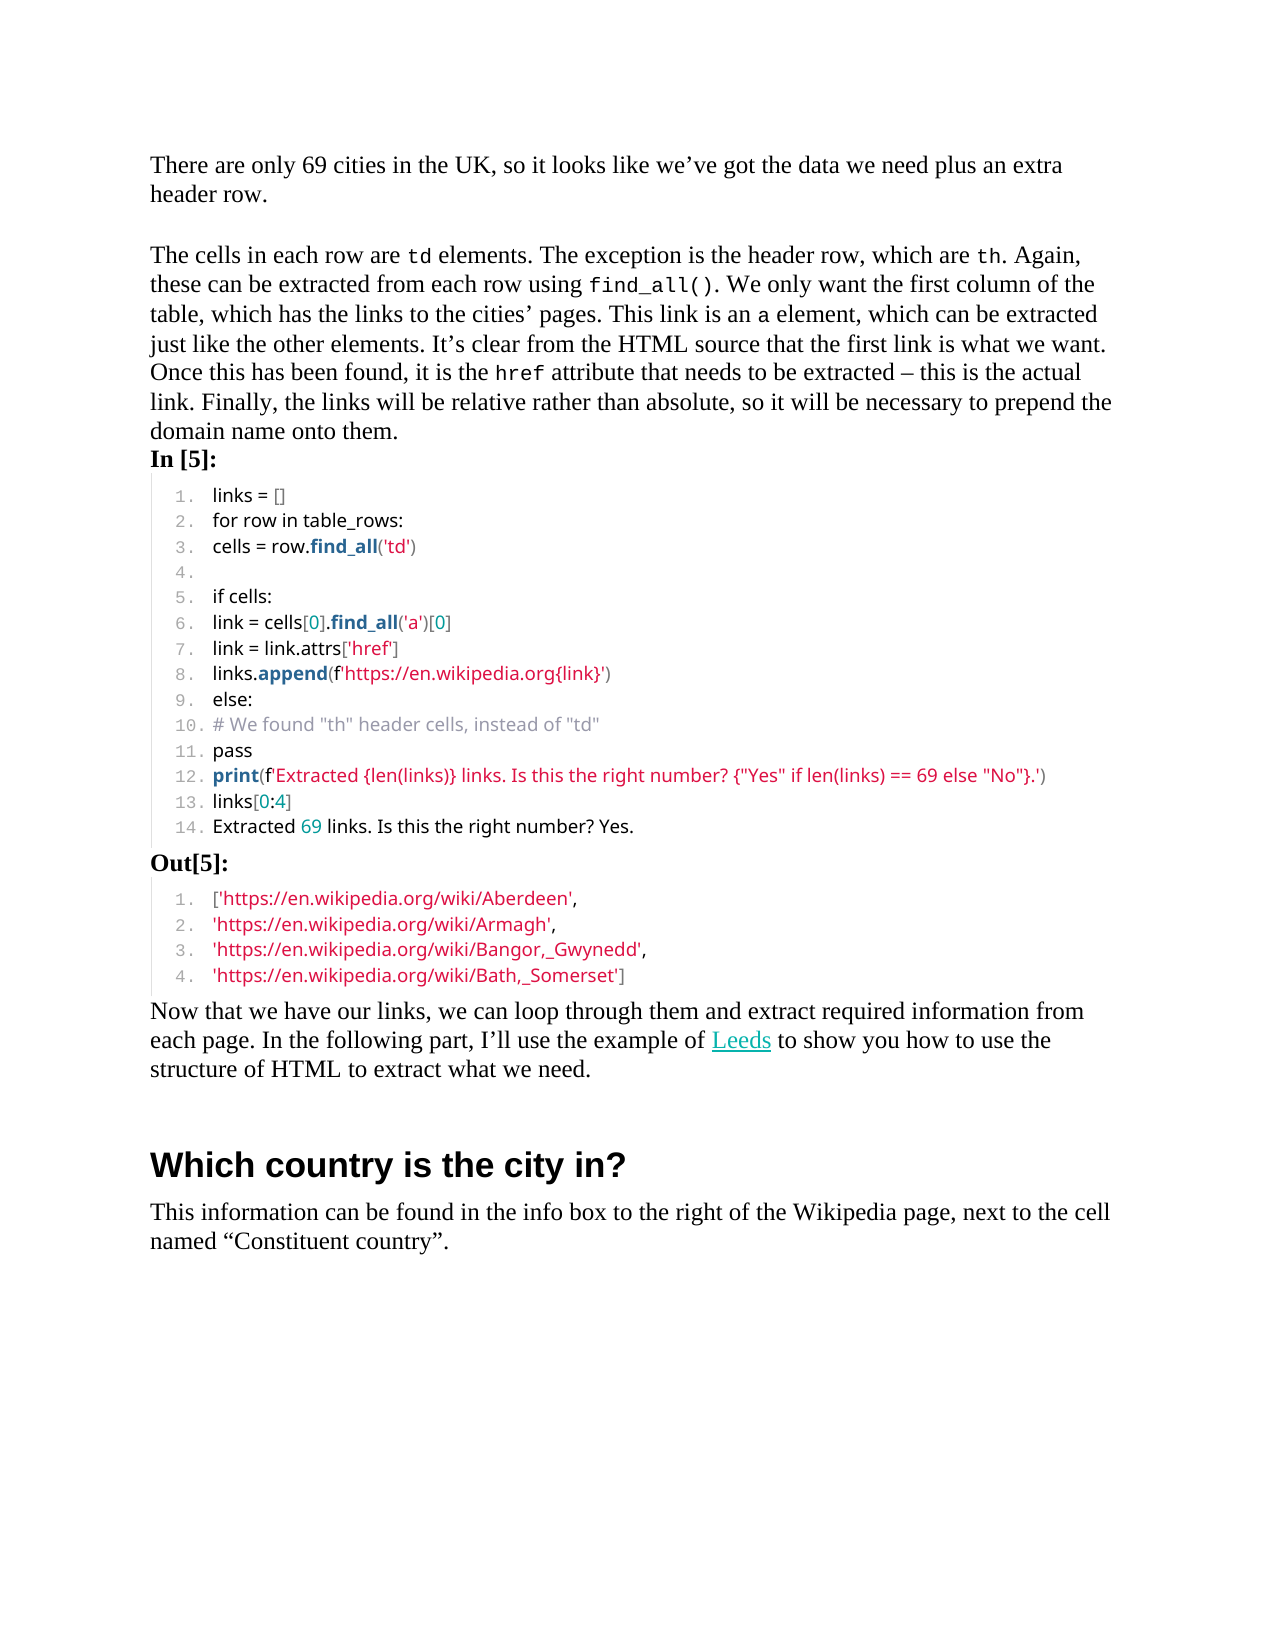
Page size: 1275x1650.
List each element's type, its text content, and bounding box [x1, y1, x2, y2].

list if cells: [152, 581, 1133, 607]
text Out[5]: [150, 848, 1125, 877]
list for row in table_rows: [152, 505, 1133, 531]
list else: [152, 683, 1133, 709]
text There are only 69 cities in the UK, so it looks like we’ve got the data we need plus an extra header row. [150, 150, 1125, 207]
text The cells in each row are td elements. The exception is the header row, which are th. Again, these can be extracted from each row using find_all(). We only want the first column of the table, which has the links to the cities’ pages. This link is an a element, which can be extracted just like the other elements. It’s clear from the HTML source that the first link is what we want. Once this has been found, it is the href attribute that needs to be extracted – this is the actual link. Finally, the links will be relative rather than absolute, so it will be necessary to prepend the domain name onto them. [150, 240, 1125, 444]
list 'https://en.wikipedia.org/wiki/Bangor,_Gwynedd', [152, 934, 1133, 959]
list 'https://en.wikipedia.org/wiki/Bath,_Somerset'] [152, 959, 1133, 996]
list link = link.attrs['href'] [152, 632, 1133, 658]
text Now that we have our links, we can loop through them and extract required information from each page. In the following part, I’ll use the example of Leeds to show you how to use the structure of HTML to extract what we need. [150, 996, 1125, 1083]
list links.append(f'https://en.wikipedia.org{link}') [152, 658, 1133, 683]
list # We found "th" header cells, instead of "td" [152, 709, 1133, 734]
text In [5]: [150, 444, 1125, 473]
list links = [] [152, 474, 1133, 505]
list print(f'Extracted {len(links)} links. Is this the right number? {"Yes" if len(links) == 69 else "No"}.') [152, 760, 1133, 785]
text Which country is the city in? [150, 1144, 1125, 1184]
list link = cells[0].find_all('a')[0] [152, 607, 1133, 632]
text This information can be found in the info box to the right of the Wikipedia page, next to the cell named “Constituent country”. [150, 1197, 1125, 1254]
list pass [152, 734, 1133, 760]
list links[0:4] [152, 785, 1133, 811]
list 'https://en.wikipedia.org/wiki/Armagh', [152, 908, 1133, 934]
list ['https://en.wikipedia.org/wiki/Aberdeen', [152, 878, 1133, 908]
list cells = row.find_all('td') [152, 531, 1133, 556]
list Extracted 69 links. Is this the right number? Yes. [152, 811, 1133, 847]
